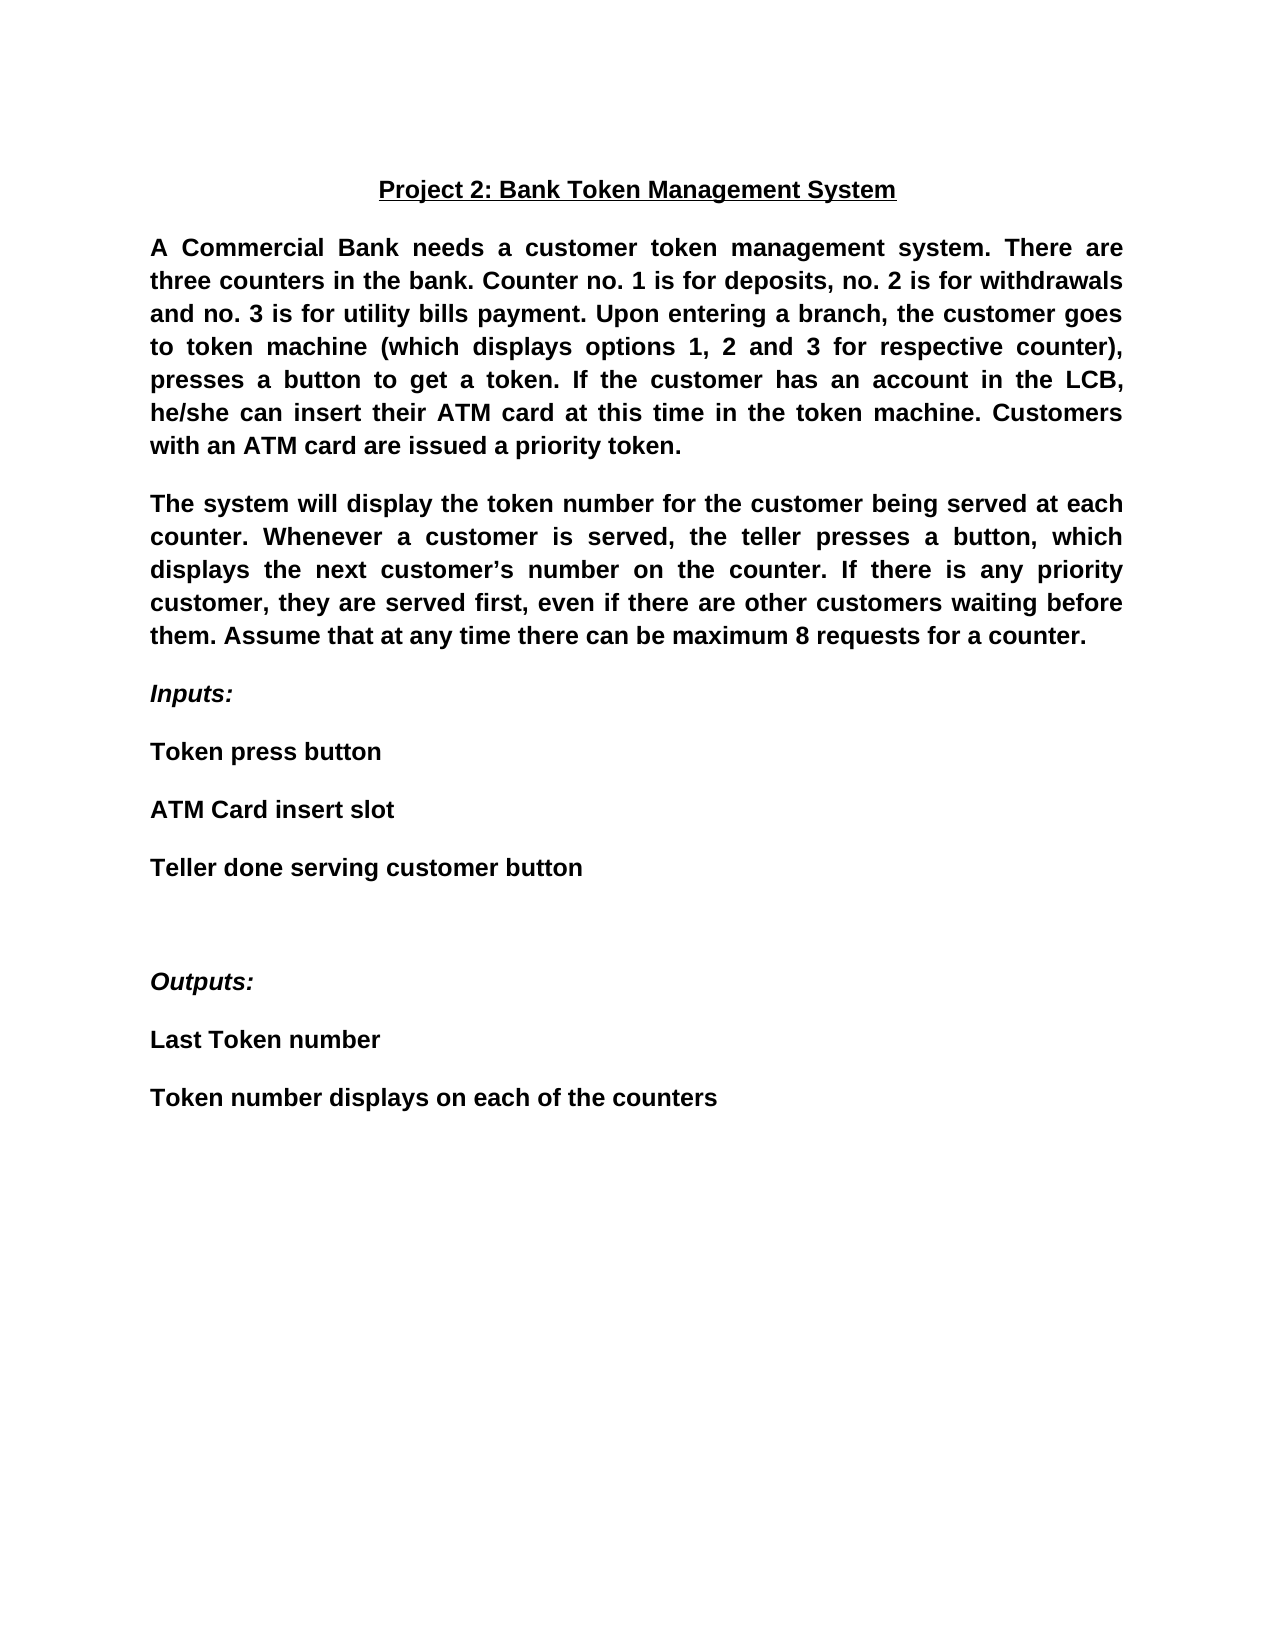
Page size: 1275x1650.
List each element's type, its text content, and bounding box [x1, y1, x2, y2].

text Token press button [150, 737, 1125, 766]
text ATM Card insert slot [150, 795, 1125, 824]
text Inputs: [150, 679, 1125, 708]
text The system will display the token number for the customer being served at each counter. Whenever a customer is served, the teller presses a button, which displays the next customer’s number on the counter. If there is any priority customer, they are served first, even if there are other customers waiting before them. Assume that at any time there can be maximum 8 requests for a counter. [150, 489, 1125, 650]
text Project 2: Bank Token Management System [150, 175, 1125, 204]
text Token number displays on each of the counters [150, 1083, 1125, 1111]
text Last Token number [150, 1024, 1125, 1053]
text Teller done serving customer button [150, 853, 1125, 882]
text Outputs: [150, 967, 1125, 995]
text A Commercial Bank needs a customer token management system. There are three counters in the bank. Counter no. 1 is for deposits, no. 2 is for withdrawals and no. 3 is for utility bills payment. Upon entering a branch, the customer goes to token machine (which displays options 1, 2 and 3 for respective counter), presses a button to get a token. If the customer has an account in the LCB, he/she can insert their ATM card at this time in the token machine. Customers with an ATM card are issued a priority token. [150, 233, 1125, 460]
